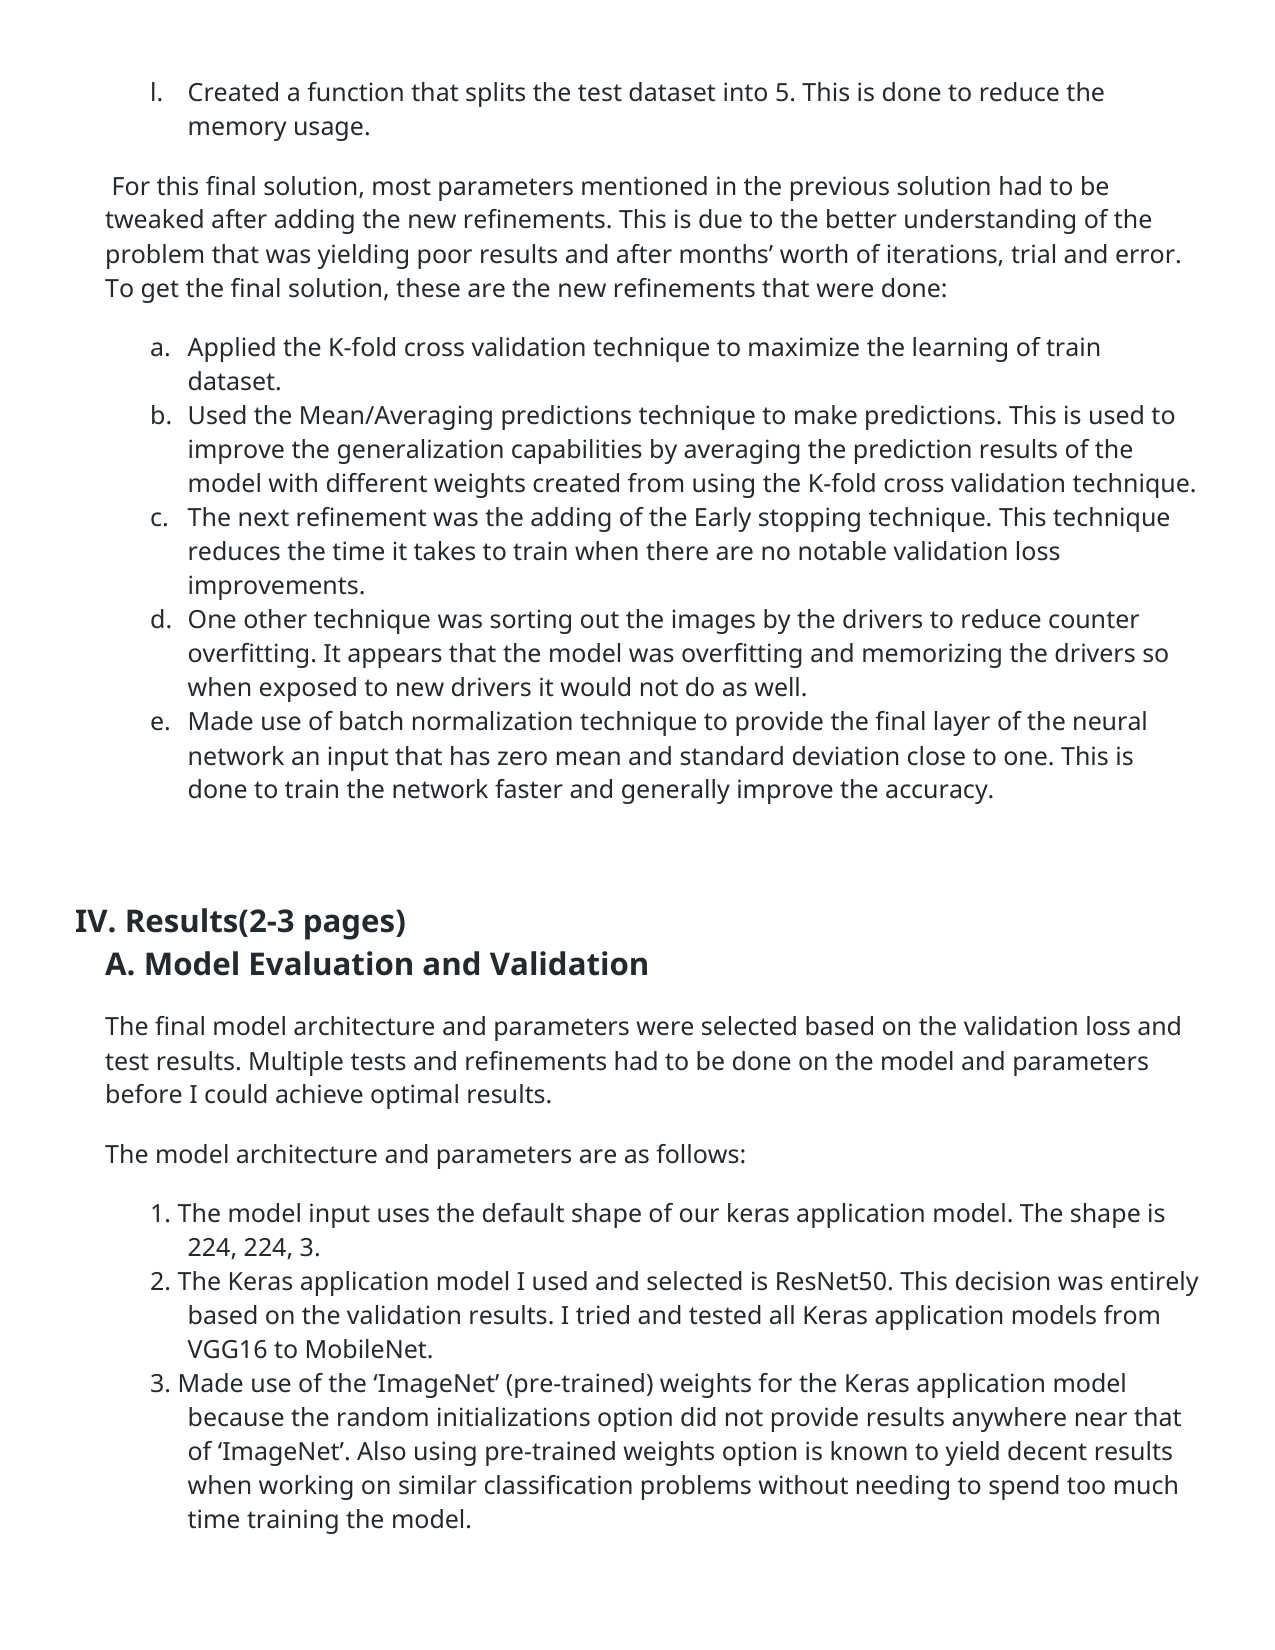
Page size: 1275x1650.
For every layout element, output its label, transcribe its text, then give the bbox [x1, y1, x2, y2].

list The next refinement was the adding of the Early stopping technique. This technique reduces the time it takes to train when there are no notable validation loss improvements. [150, 500, 1200, 602]
list The Keras application model I used and selected is ResNet50. This decision was entirely based on the validation results. I tried and tested all Keras application models from VGG16 to MobileNet. [150, 1263, 1200, 1366]
list The model input uses the default shape of our keras application model. The shape is 224, 224, 3. [150, 1195, 1200, 1263]
list Applied the K-fold cross validation technique to maximize the learning of train dataset. [150, 329, 1200, 397]
list Created a function that splits the test dataset into 5. This is done to reduce the memory usage. [150, 75, 1200, 143]
text The model architecture and parameters are as follows: [105, 1136, 1200, 1170]
text The final model architecture and parameters were selected based on the validation loss and test results. Multiple tests and refinements had to be done on the model and parameters before I could achieve optimal results. [105, 1009, 1200, 1111]
list Made use of batch normalization technique to provide the final layer of the neural network an input that has zero mean and standard deviation close to one. This is done to train the network faster and generally improve the accuracy. [150, 704, 1200, 806]
list Made use of the ‘ImageNet’ (pre-trained) weights for the Keras application model because the random initializations option did not provide results anywhere near that of ‘ImageNet’. Also using pre-trained weights option is known to yield decent results when working on similar classification problems without needing to spend too much time training the model. [150, 1366, 1200, 1536]
list Results(2-3 pages) [75, 899, 1200, 941]
list One other technique was sorting out the images by the drivers to reduce counter overfitting. It appears that the model was overfitting and memorizing the drivers so when exposed to new drivers it would not do as well. [150, 602, 1200, 704]
list Used the Mean/Averaging predictions technique to make predictions. This is used to improve the generalization capabilities by averaging the prediction results of the model with different weights created from using the K-fold cross validation technique. [150, 397, 1200, 500]
list Model Evaluation and Validation [105, 941, 1200, 984]
